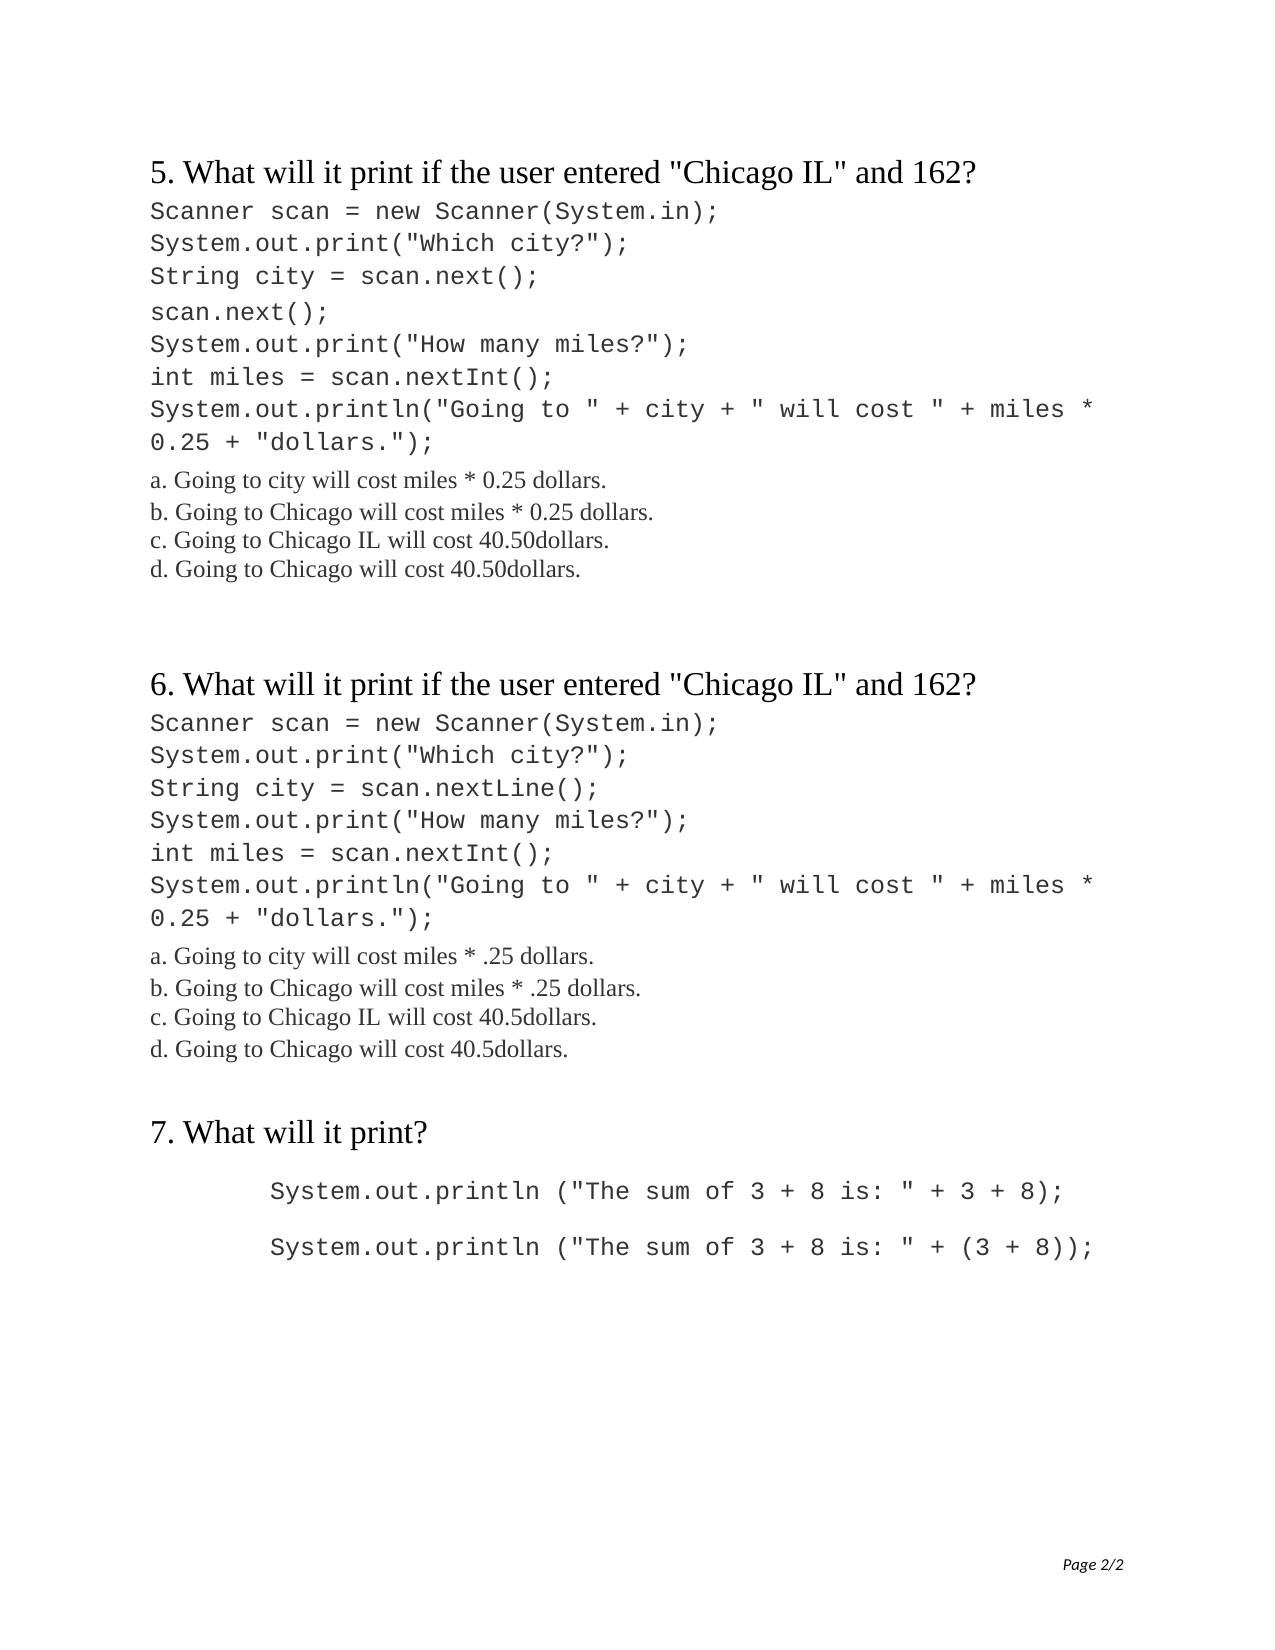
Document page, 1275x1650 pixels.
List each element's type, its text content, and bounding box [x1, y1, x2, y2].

text Scanner scan = new Scanner(System.in); System.out.print("Which city?"); String city = scan.next(); [150, 198, 1125, 292]
subtitle 7. What will it print? [150, 1110, 1125, 1151]
text d. Going to Chicago will cost 40.5dollars. [150, 1034, 1125, 1062]
text a. Going to city will cost miles * .25 dollars. [150, 941, 1125, 970]
text b. Going to Chicago will cost miles * .25 dollars. c. Going to Chicago IL will cost 40.5dollars. [150, 973, 1125, 1031]
text b. Going to Chicago will cost miles * 0.25 dollars. c. Going to Chicago IL will cost 40.50dollars. d. Going to Chicago will cost 40.50dollars. [150, 497, 1125, 583]
subtitle 6. What will it print if the user entered "Chicago IL" and 162? [150, 662, 1125, 703]
subtitle System.out.println ("The sum of 3 + 8 is: " + (3 + 8)); [150, 1222, 1125, 1263]
subtitle System.out.println ("The sum of 3 + 8 is: " + 3 + 8); [150, 1166, 1125, 1207]
subtitle 5. What will it print if the user entered "Chicago IL" and 162? [150, 150, 1125, 191]
text Scanner scan = new Scanner(System.in); System.out.print("Which city?"); String city = scan.nextLine(); System.out.print("How many miles?"); int miles = scan.nextInt(); System.out.println("Going to " + city + " will cost " + miles * 0.25 + "dollars."); [150, 711, 1125, 934]
text scan.next(); System.out.print("How many miles?"); int miles = scan.nextInt(); System.out.println("Going to " + city + " will cost " + miles * 0.25 + "dollars."); [150, 299, 1125, 457]
text a. Going to city will cost miles * 0.25 dollars. [150, 465, 1125, 493]
